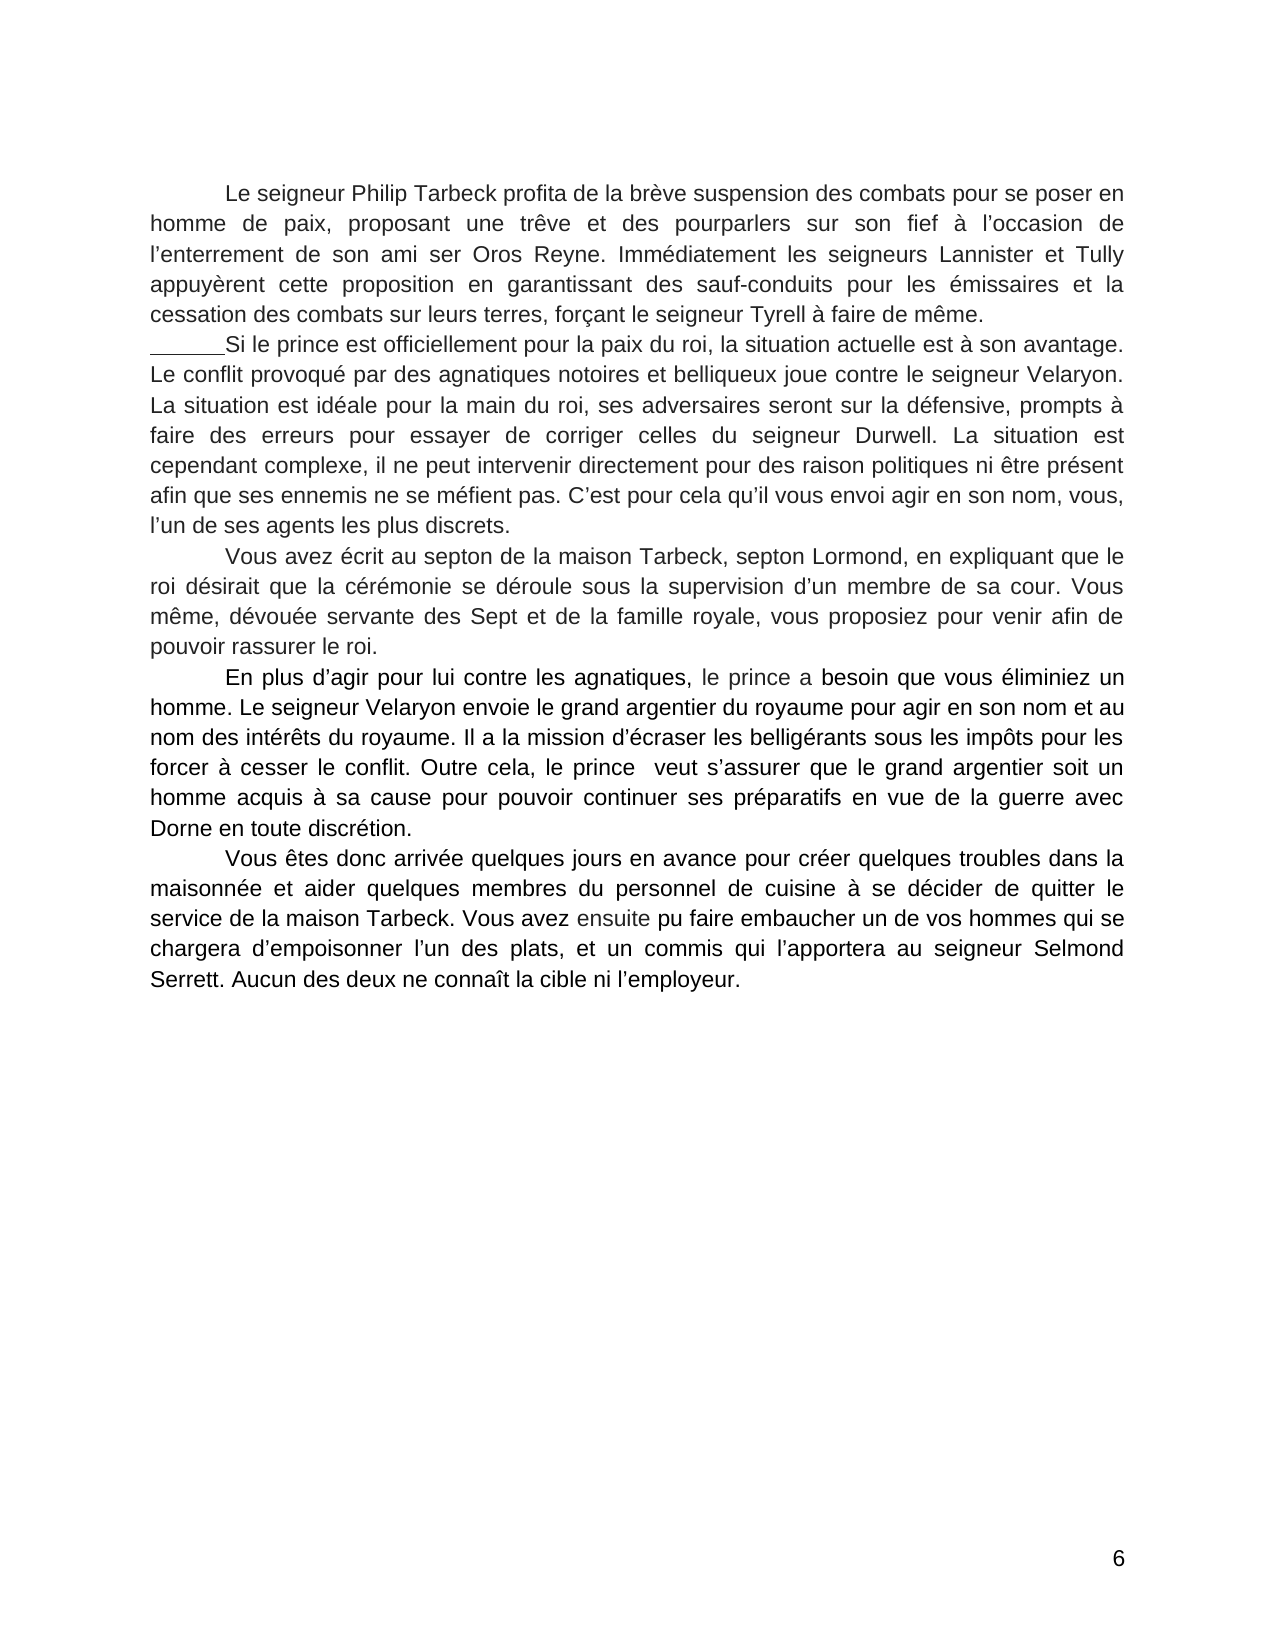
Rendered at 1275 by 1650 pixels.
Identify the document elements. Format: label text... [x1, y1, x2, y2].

text Vous avez écrit au septon de la maison Tarbeck, septon Lormond, en expliquant que le roi désirait que la cérémonie se déroule sous la supervision d’un membre de sa cour. Vous même, dévouée servante des Sept et de la famille royale, vous proposiez pour venir afin de pouvoir rassurer le roi. [150, 543, 1125, 660]
text Vous êtes donc arrivée quelques jours en avance pour créer quelques troubles dans la maisonnée et aider quelques membres du personnel de cuisine à se décider de quitter le service de la maison Tarbeck. Vous avez ensuite pu faire embaucher un de vos hommes qui se chargera d’empoisonner l’un des plats, et un commis qui l’apportera au seigneur Selmond Serrett. Aucun des deux ne connaît la cible ni l’employeur. [150, 845, 1125, 992]
text Si le prince est officiellement pour la paix du roi, la situation actuelle est à son avantage. Le conflit provoqué par des agnatiques notoires et belliqueux joue contre le seigneur Velaryon. La situation est idéale pour la main du roi, ses adversaires seront sur la défensive, prompts à faire des erreurs pour essayer de corriger celles du seigneur Durwell. La situation est cependant complexe, il ne peut intervenir directement pour des raison politiques ni être présent afin que ses ennemis ne se méfient pas. C’est pour cela qu’il vous envoi agir en son nom, vous, l’un de ses agents les plus discrets. [150, 331, 1125, 539]
text En plus d’agir pour lui contre les agnatiques, le prince a besoin que vous éliminiez un homme. Le seigneur Velaryon envoie le grand argentier du royaume pour agir en son nom et au nom des intérêts du royaume. Il a la mission d’écraser les belligérants sous les impôts pour les forcer à cesser le conflit. Outre cela, le prince veut s’assurer que le grand argentier soit un homme acquis à sa cause pour pouvoir continuer ses préparatifs en vue de la guerre avec Dorne en toute discrétion. [150, 663, 1125, 841]
text Le seigneur Philip Tarbeck profita de la brève suspension des combats pour se poser en homme de paix, proposant une trêve et des pourparlers sur son fief à l’occasion de l’enterrement de son ami ser Oros Reyne. Immédiatement les seigneurs Lannister et Tully appuyèrent cette proposition en garantissant des sauf-conduits pour les émissaires et la cessation des combats sur leurs terres, forçant le seigneur Tyrell à faire de même. [150, 180, 1125, 327]
